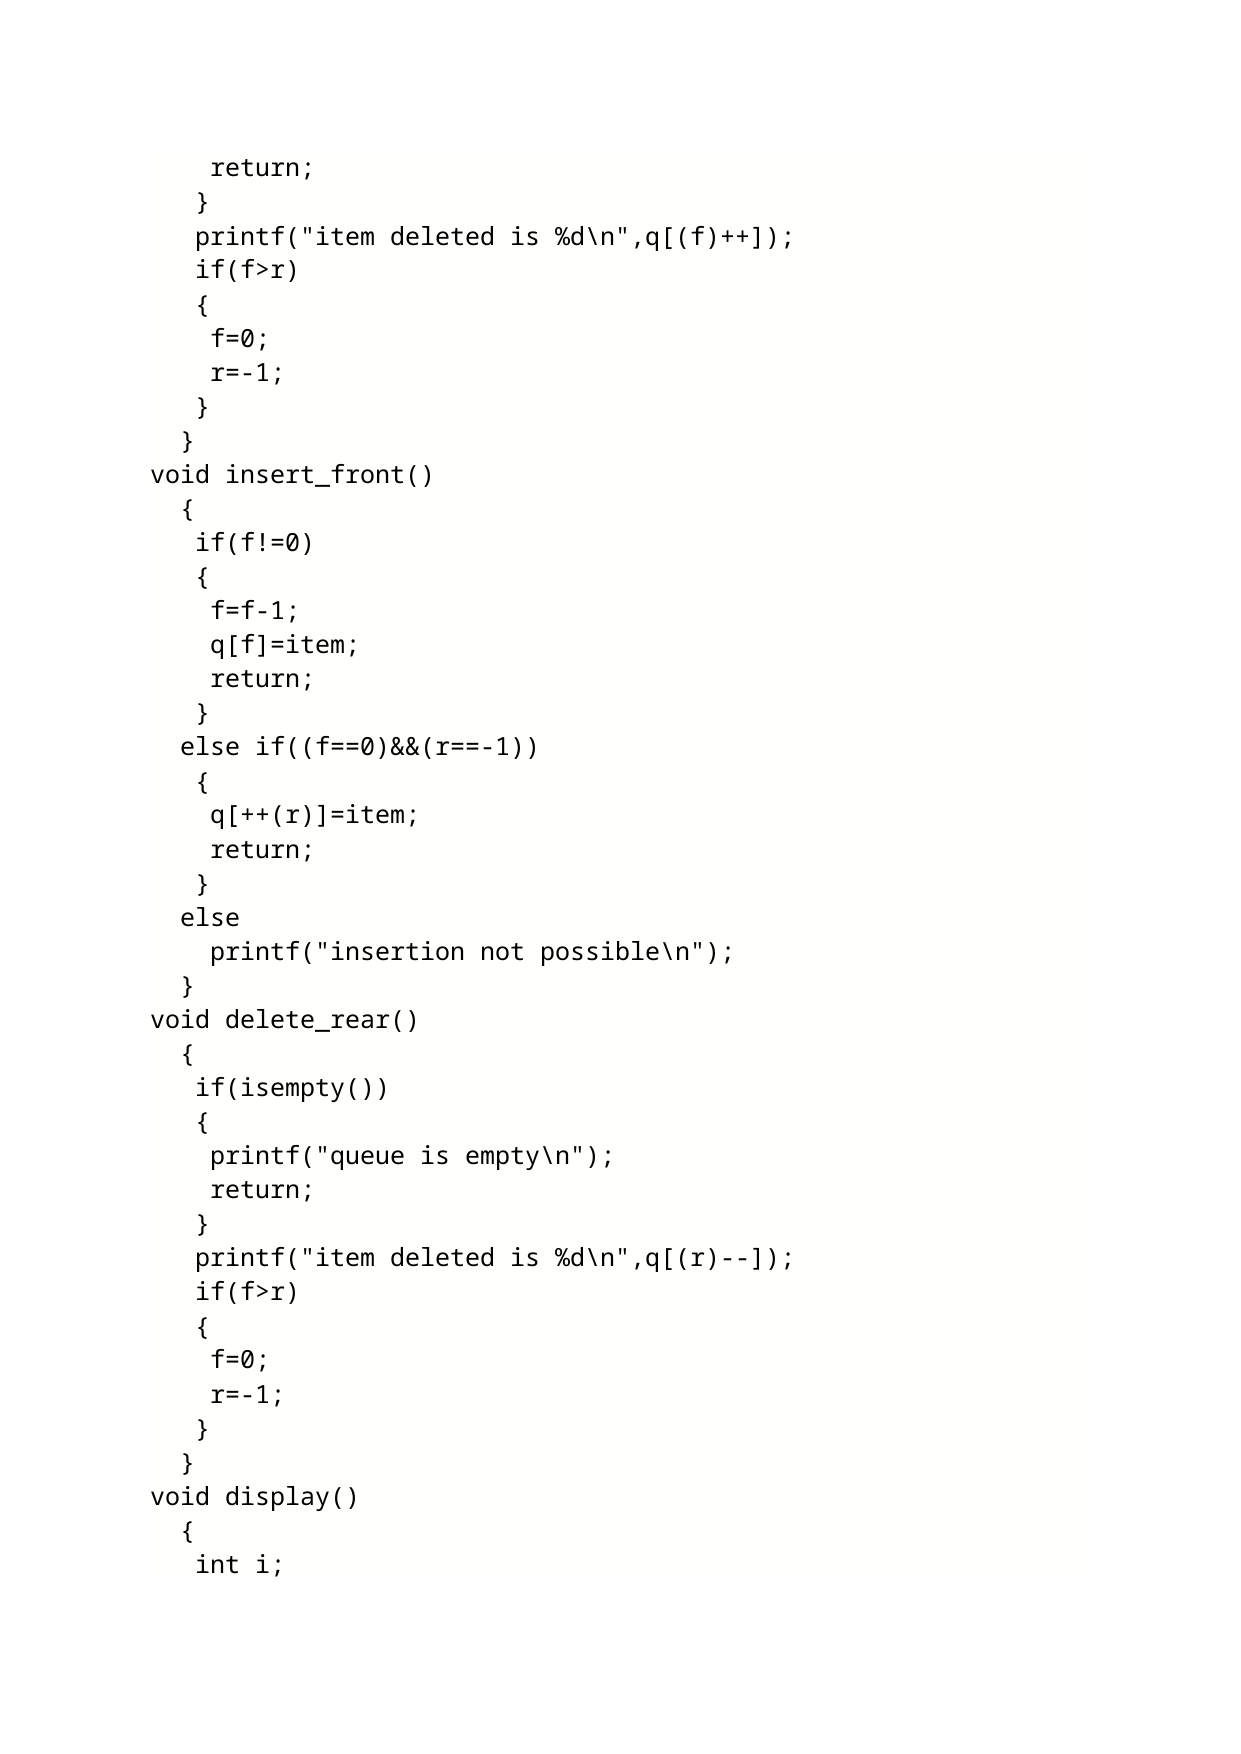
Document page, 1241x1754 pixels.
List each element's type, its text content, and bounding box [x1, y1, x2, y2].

text printf("insertion not possible\n"); [150, 933, 1090, 967]
text { [150, 1512, 1090, 1547]
text return; [150, 831, 1090, 865]
text r=-1; [150, 1376, 1090, 1410]
text int i; [150, 1547, 1090, 1581]
text r=-1; [150, 354, 1090, 388]
text { [150, 1104, 1090, 1138]
text { [150, 1036, 1090, 1070]
text if(f>r) [150, 252, 1090, 286]
text { [150, 763, 1090, 797]
text else [150, 899, 1090, 933]
text if(f!=0) [150, 525, 1090, 559]
text void insert_front() [150, 457, 1090, 491]
text if(f>r) [150, 1274, 1090, 1308]
text q[++(r)]=item; [150, 797, 1090, 831]
text printf("queue is empty\n"); [150, 1138, 1090, 1172]
text return; [150, 661, 1090, 695]
text } [150, 1410, 1090, 1444]
text if(isempty()) [150, 1070, 1090, 1104]
text else if((f==0)&&(r==-1)) [150, 729, 1090, 763]
text } [150, 695, 1090, 729]
text } [150, 184, 1090, 218]
text return; [150, 1172, 1090, 1206]
text f=0; [150, 320, 1090, 354]
text void delete_rear() [150, 1002, 1090, 1036]
text q[f]=item; [150, 627, 1090, 661]
text printf("item deleted is %d\n",q[(f)++]); [150, 218, 1090, 252]
text { [150, 286, 1090, 320]
text } [150, 1444, 1090, 1478]
text printf("item deleted is %d\n",q[(r)--]); [150, 1240, 1090, 1274]
text } [150, 1206, 1090, 1240]
text } [150, 967, 1090, 1002]
text void display() [150, 1478, 1090, 1512]
text return; [150, 150, 1090, 184]
text f=0; [150, 1342, 1090, 1376]
text } [150, 422, 1090, 457]
text { [150, 1308, 1090, 1342]
text f=f-1; [150, 593, 1090, 627]
text { [150, 491, 1090, 525]
text } [150, 865, 1090, 899]
text } [150, 388, 1090, 422]
text { [150, 559, 1090, 593]
